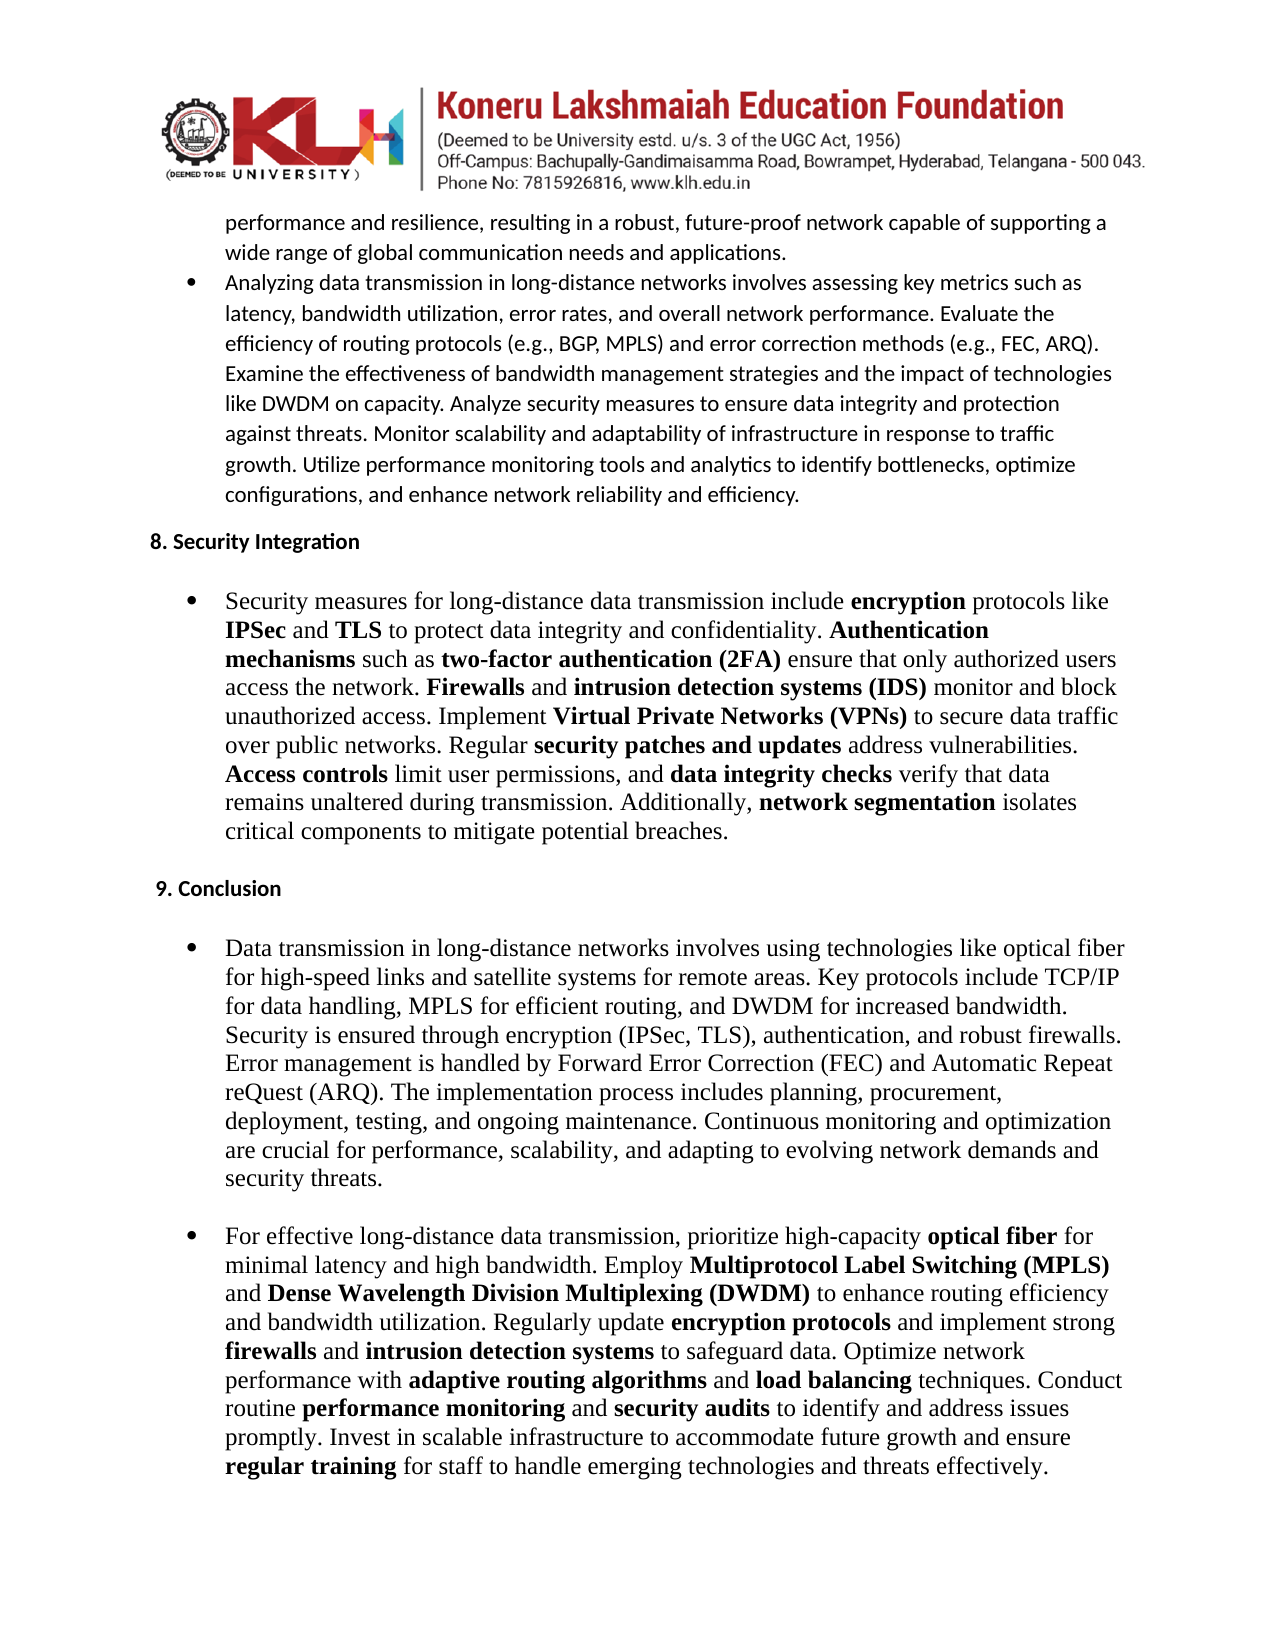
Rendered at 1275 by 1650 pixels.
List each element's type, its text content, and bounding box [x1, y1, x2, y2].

list Security measures for long-distance data transmission include encryption protocols like IPSec and TLS to protect data integrity and confidentiality. Authentication mechanisms such as two-factor authentication (2FA) ensure that only authorized users access the network. Firewalls and intrusion detection systems (IDS) monitor and block unauthorized access. Implement Virtual Private Networks (VPNs) to secure data traffic over public networks. Regular security patches and updates address vulnerabilities. Access controls limit user permissions, and data integrity checks verify that data remains unaltered during transmission. Additionally, network segmentation isolates critical components to mitigate potential breaches. [187, 586, 1125, 845]
text 8. Security Integration [150, 527, 1125, 555]
picture [150, 75, 1169, 208]
list Analyzing data transmission in long-distance networks involves assessing key metrics such as latency, bandwidth utilization, error rates, and overall network performance. Evaluate the efficiency of routing protocols (e.g., BGP, MPLS) and error correction methods (e.g., FEC, ARQ). Examine the effectiveness of bandwidth management strategies and the impact of technologies like DWDM on capacity. Analyze security measures to ensure data integrity and protection against threats. Monitor scalability and adaptability of infrastructure in response to traffic growth. Utilize performance monitoring tools and analytics to identify bottlenecks, optimize configurations, and enhance network reliability and efficiency. [187, 268, 1125, 508]
list Data transmission in long-distance networks involves using technologies like optical fiber for high-speed links and satellite systems for remote areas. Key protocols include TCP/IP for data handling, MPLS for efficient routing, and DWDM for increased bandwidth. Security is ensured through encryption (IPSec, TLS), authentication, and robust firewalls. Error management is handled by Forward Error Correction (FEC) and Automatic Repeat reQuest (ARQ). The implementation process includes planning, procurement, deployment, testing, and ongoing maintenance. Continuous monitoring and optimization are crucial for performance, scalability, and adapting to evolving network demands and security threats. [187, 933, 1125, 1192]
text 9. Conclusion [150, 874, 1125, 902]
list For effective long-distance data transmission, prioritize high-capacity optical fiber for minimal latency and high bandwidth. Employ Multiprotocol Label Switching (MPLS) and Dense Wavelength Division Multiplexing (DWDM) to enhance routing efficiency and bandwidth utilization. Regularly update encryption protocols and implement strong firewalls and intrusion detection systems to safeguard data. Optimize network performance with adaptive routing algorithms and load balancing techniques. Conduct routine performance monitoring and security audits to identify and address issues promptly. Invest in scalable infrastructure to accommodate future growth and ensure regular training for staff to handle emerging technologies and threats effectively. [187, 1221, 1125, 1480]
